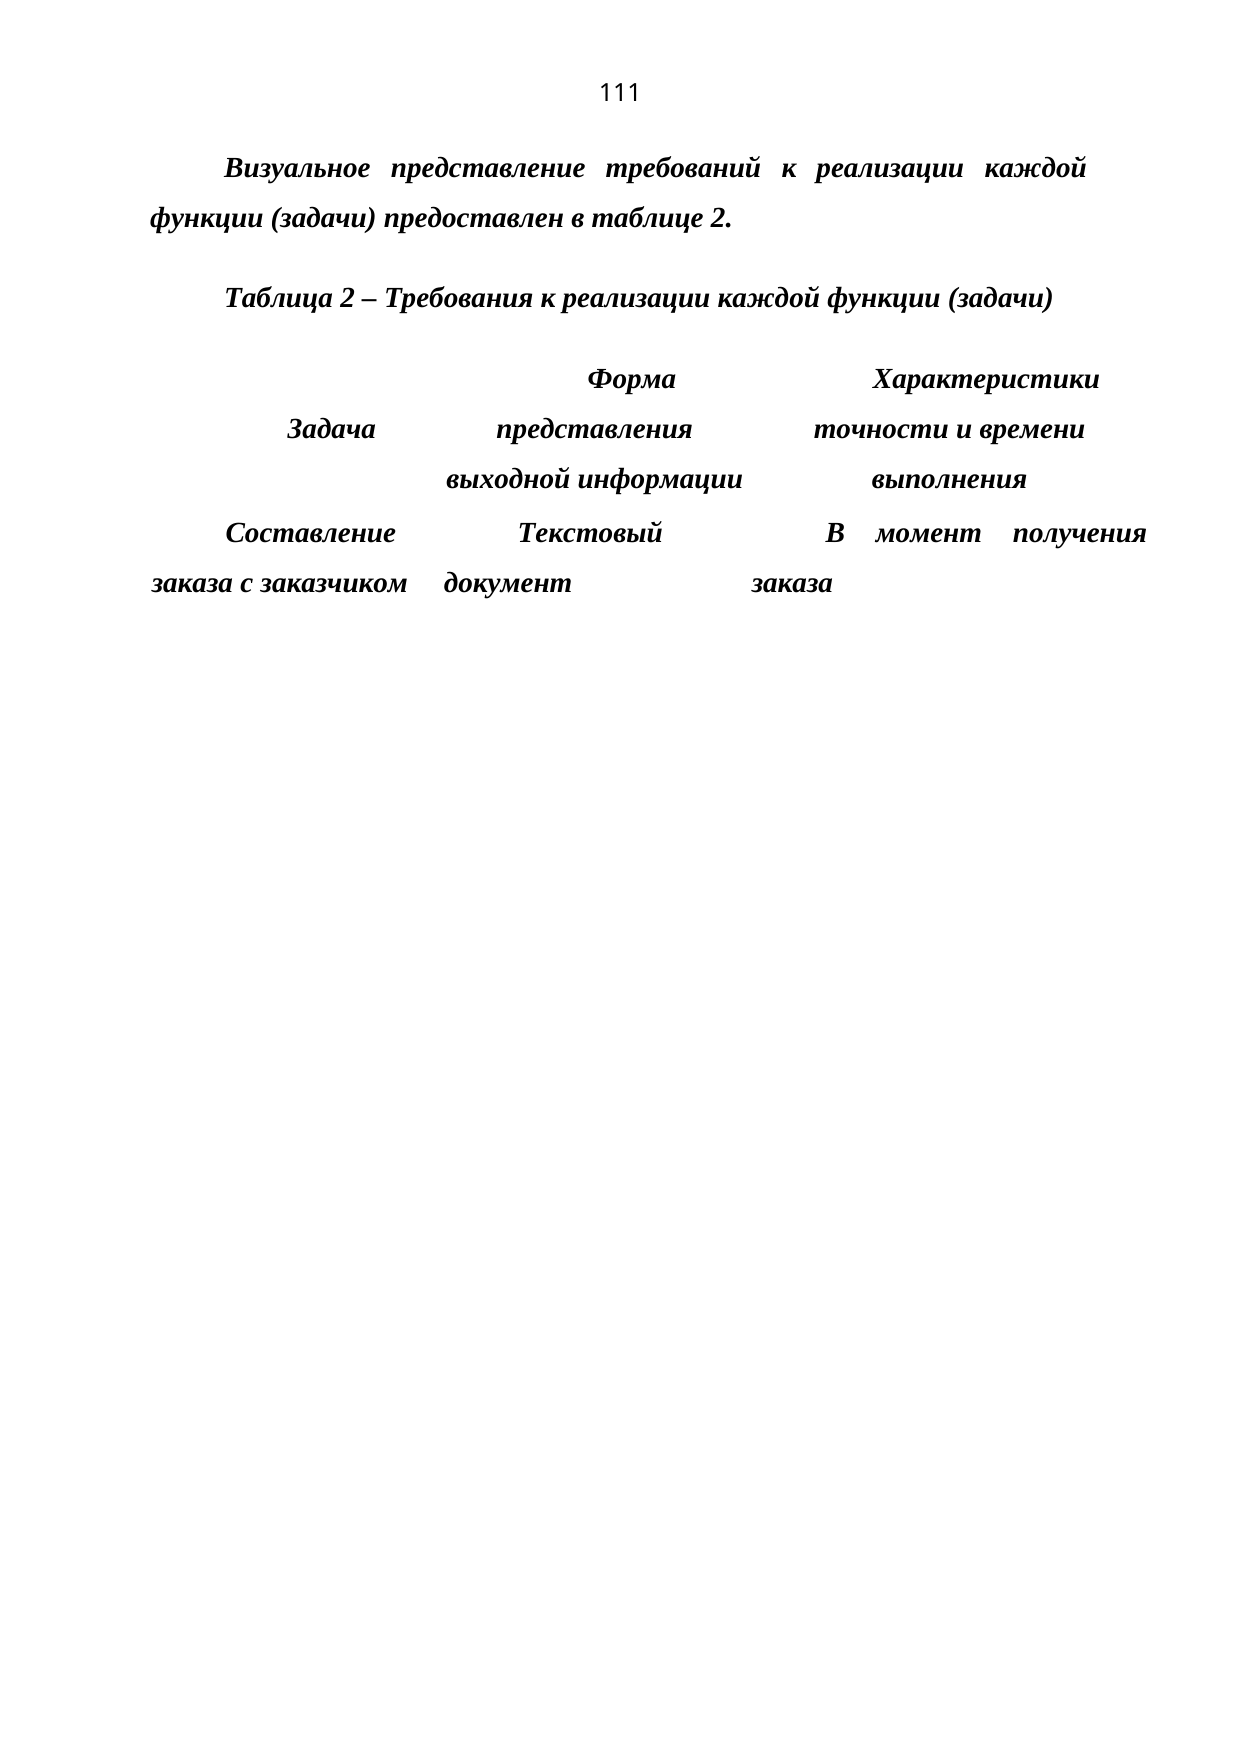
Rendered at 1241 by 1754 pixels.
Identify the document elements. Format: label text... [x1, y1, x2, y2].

text Таблица 2 – Требования к реализации каждой функции (задачи) [150, 280, 1090, 313]
table_header Форма представления выходной информации [442, 359, 750, 513]
table_cell В момент получения заказа [750, 513, 1152, 617]
table_cell Составление заказа с заказчиком [150, 513, 442, 617]
text Визуальное представление требований к реализации каждой функции (задачи) предоставлен в таблице 2. [150, 150, 1090, 234]
table_cell Текстовый документ [442, 513, 750, 617]
table_header Задача [150, 359, 442, 513]
table_header Характеристики точности и времени выполнения [750, 359, 1152, 513]
